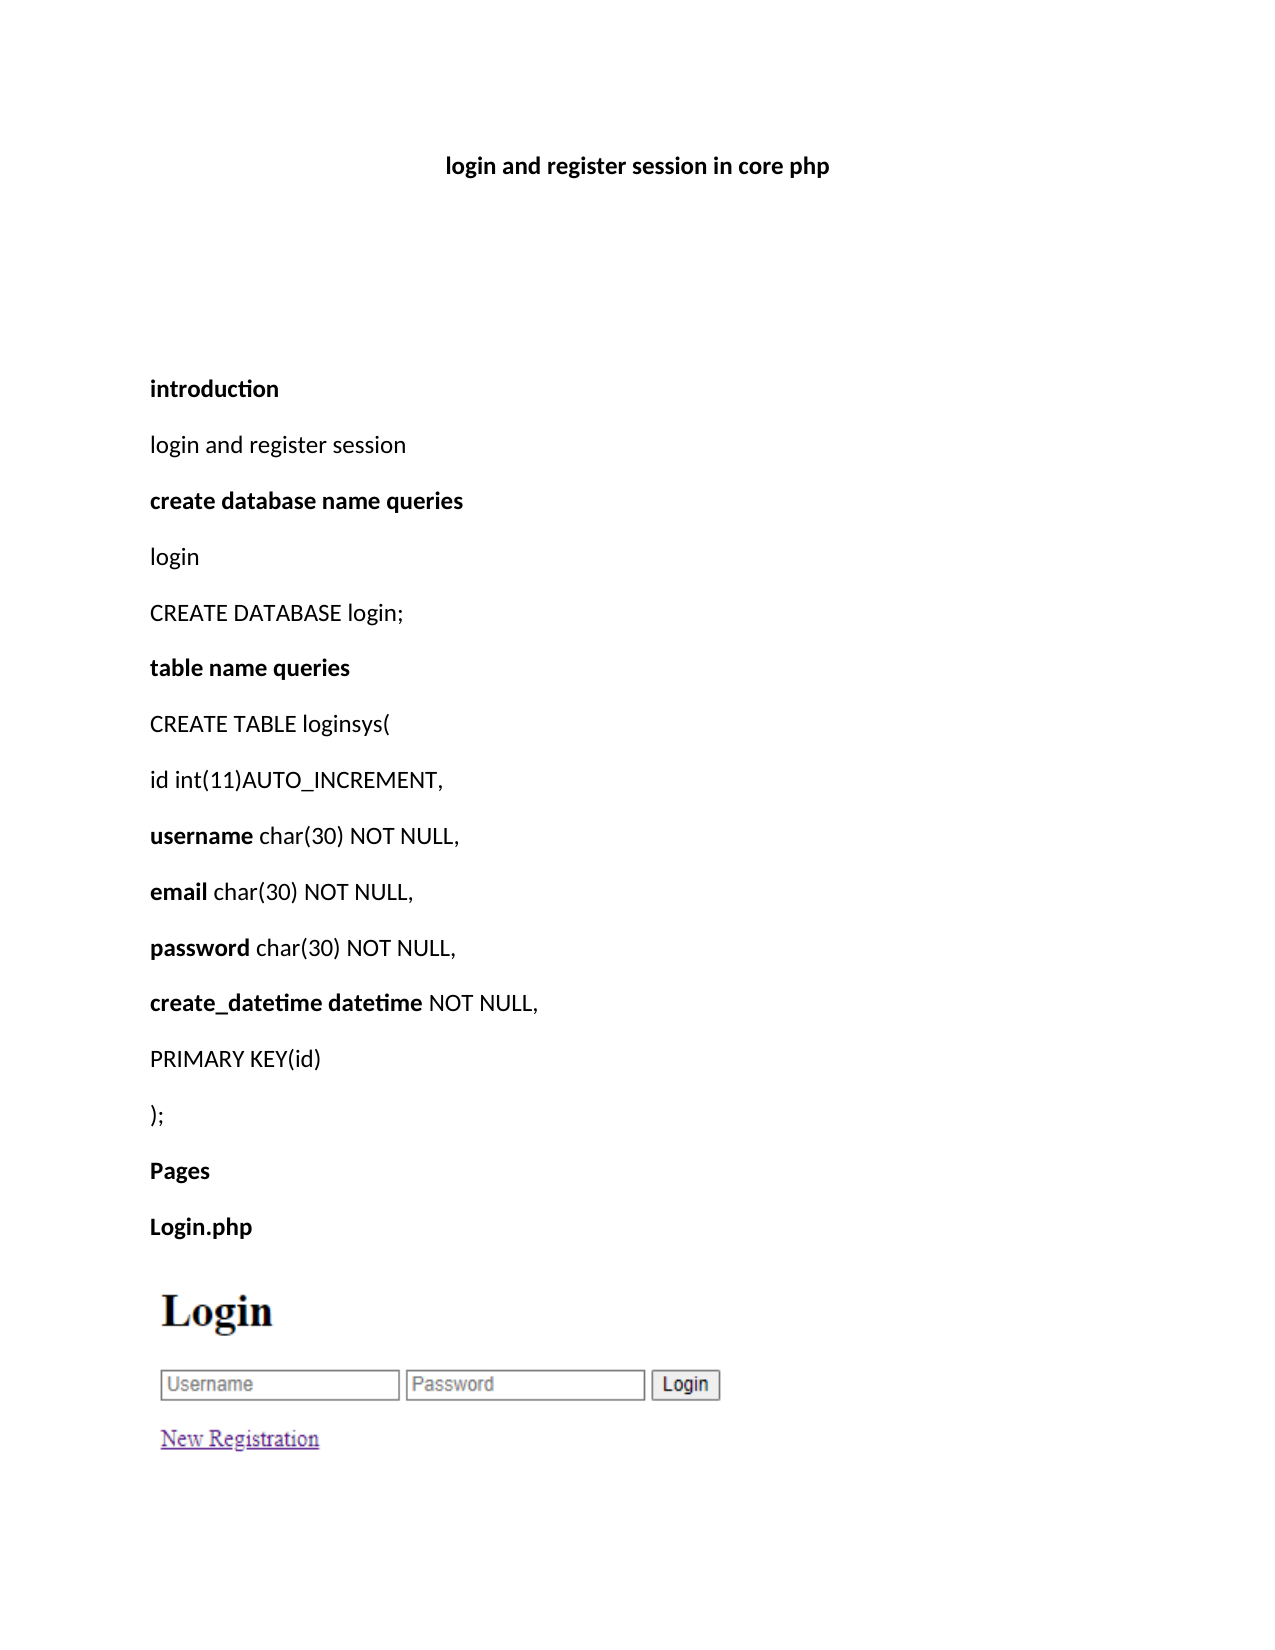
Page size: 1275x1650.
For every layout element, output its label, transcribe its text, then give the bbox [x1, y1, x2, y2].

text password char(30) NOT NULL, [150, 932, 1125, 962]
text id int(11)AUTO_INCREMENT, [150, 764, 1125, 795]
text Login.php [150, 1211, 1125, 1241]
text username char(30) NOT NULL, [150, 820, 1125, 851]
text create_datetime datetime NOT NULL, [150, 987, 1125, 1018]
text email char(30) NOT NULL, [150, 876, 1125, 906]
text login [150, 541, 1125, 571]
text login and register session in core php [150, 150, 1125, 181]
text table name queries [150, 652, 1125, 683]
text introduction [150, 373, 1125, 404]
text Pages [150, 1155, 1125, 1186]
text CREATE TABLE loginsys( [150, 708, 1125, 739]
picture [150, 1266, 780, 1484]
text CREATE DATABASE login; [150, 597, 1125, 627]
text ); [150, 1099, 1125, 1130]
text login and register session [150, 429, 1125, 460]
text create database name queries [150, 485, 1125, 516]
text PRIMARY KEY(id) [150, 1043, 1125, 1074]
